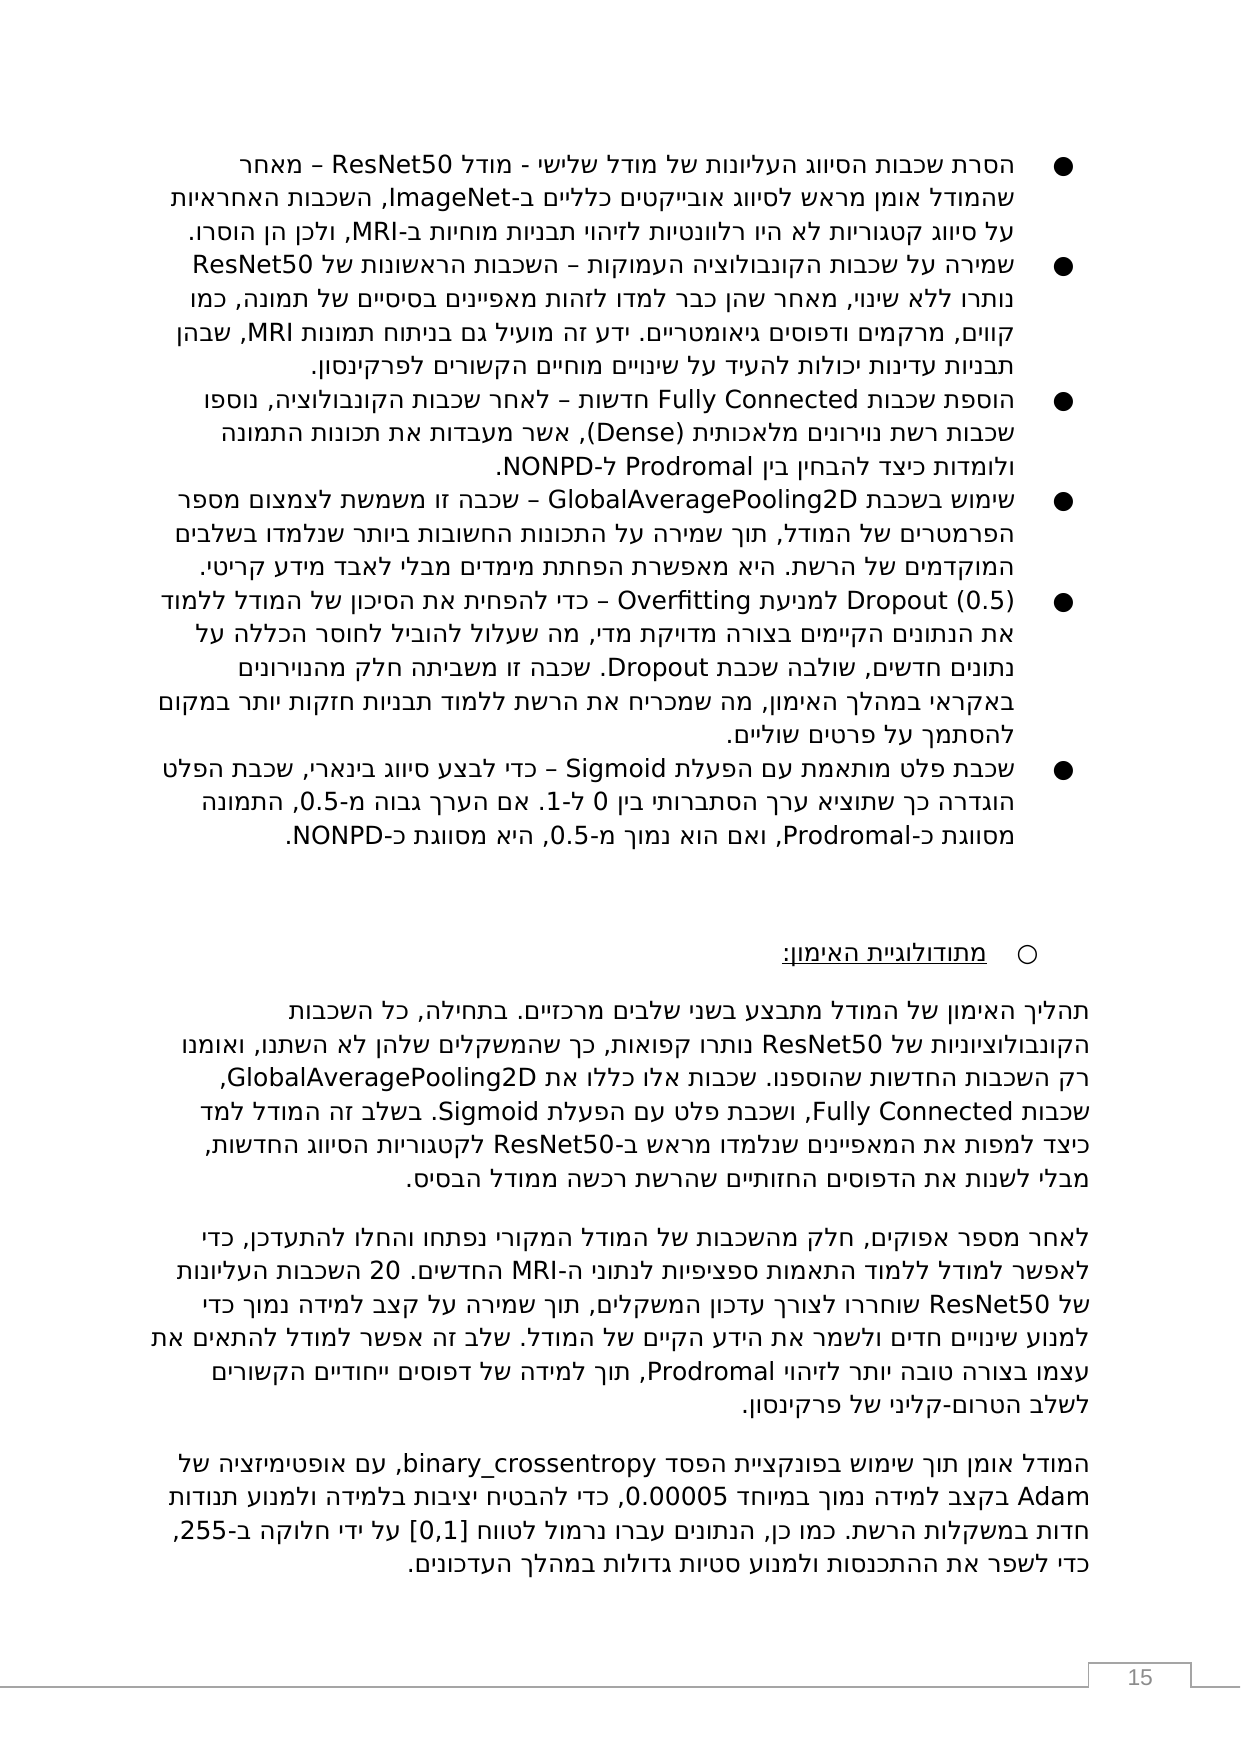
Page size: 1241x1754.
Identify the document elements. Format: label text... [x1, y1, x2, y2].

subtitle לאחר מספר אפוקים, חלק מהשכבות של המודל המקורי נפתחו והחלו להתעדכן, כדי לאפשר למודל ללמוד התאמות ספציפיות לנתוני ה-MRI החדשים. 20 השכבות העליונות של ResNet50 שוחררו לצורך עדכון המשקלים, תוך שמירה על קצב למידה נמוך כדי למנוע שינויים חדים ולשמר את הידע הקיים של המודל. שלב זה אפשר למודל להתאים את עצמו בצורה טובה יותר לזיהוי Prodromal, תוך למידה של דפוסים ייחודיים הקשורים לשלב הטרום-קליני של פרקינסון. [150, 1223, 1090, 1419]
list הסרת שכבות הסיווג העליונות של מודל שלישי - מודל ResNet50 – מאחר שהמודל אומן מראש לסיווג אובייקטים כלליים ב-ImageNet, השכבות האחראיות על סיווג קטגוריות לא היו רלוונטיות לזיהוי תבניות מוחיות ב-MRI, ולכן הן הוסרו. [150, 150, 1053, 246]
list שמירה על שכבות הקונבולוציה העמוקות – השכבות הראשונות של ResNet50 נותרו ללא שינוי, מאחר שהן כבר למדו לזהות מאפיינים בסיסיים של תמונה, כמו קווים, מרקמים ודפוסים גיאומטריים. ידע זה מועיל גם בניתוח תמונות MRI, שבהן תבניות עדינות יכולות להעיד על שינויים מוחיים הקשורים לפרקינסון. [150, 251, 1053, 380]
subtitle תהליך האימון של המודל מתבצע בשני שלבים מרכזיים. בתחילה, כל השכבות הקונבולוציוניות של ResNet50 נותרו קפואות, כך שהמשקלים שלהן לא השתנו, ואומנו רק השכבות החדשות שהוספנו. שכבות אלו כללו את GlobalAveragePooling2D, שכבות Fully Connected, ושכבת פלט עם הפעלת Sigmoid. בשלב זה המודל למד כיצד למפות את המאפיינים שנלמדו מראש ב-ResNet50 לקטגוריות הסיווג החדשות, מבלי לשנות את הדפוסים החזותיים שהרשת רכשה ממודל הבסיס. [150, 996, 1090, 1193]
list שכבת פלט מותאמת עם הפעלת Sigmoid – כדי לבצע סיווג בינארי, שכבת הפלט הוגדרה כך שתוציא ערך הסתברותי בין 0 ל-1. אם הערך גבוה מ-0.5, התמונה מסווגת כ-Prodromal, ואם הוא נמוך מ-0.5, היא מסווגת כ-NONPD. [150, 754, 1053, 850]
list Dropout (0.5) למניעת Overfitting – כדי להפחית את הסיכון של המודל ללמוד את הנתונים הקיימים בצורה מדויקת מדי, מה שעלול להוביל לחוסר הכללה על נתונים חדשים, שולבה שכבת Dropout. שכבה זו משביתה חלק מהנוירונים באקראי במהלך האימון, מה שמכריח את הרשת ללמוד תבניות חזקות יותר במקום להסתמך על פרטים שוליים. [150, 586, 1053, 749]
list שימוש בשכבת GlobalAveragePooling2D – שכבה זו משמשת לצמצום מספר הפרמטרים של המודל, תוך שמירה על התכונות החשובות ביותר שנלמדו בשלבים המוקדמים של הרשת. היא מאפשרת הפחתת מימדים מבלי לאבד מידע קריטי. [150, 485, 1053, 582]
subtitle המודל אומן תוך שימוש בפונקציית הפסד binary_crossentropy, עם אופטימיזציה של Adam בקצב למידה נמוך במיוחד 0.00005, כדי להבטיח יציבות בלמידה ולמנוע תנודות חדות במשקלות הרשת. כמו כן, הנתונים עברו נרמול לטווח [0,1] על ידי חלוקה ב-255, כדי לשפר את ההתכנסות ולמנוע סטיות גדולות במהלך העדכונים. [150, 1449, 1090, 1579]
list הוספת שכבות Fully Connected חדשות – לאחר שכבות הקונבולוציה, נוספו שכבות רשת נוירונים מלאכותית (Dense), אשר מעבדות את תכונות התמונה ולומדות כיצד להבחין בין Prodromal ל-NONPD. [150, 385, 1053, 481]
list מתודולוגיית האימון: [150, 938, 1017, 967]
